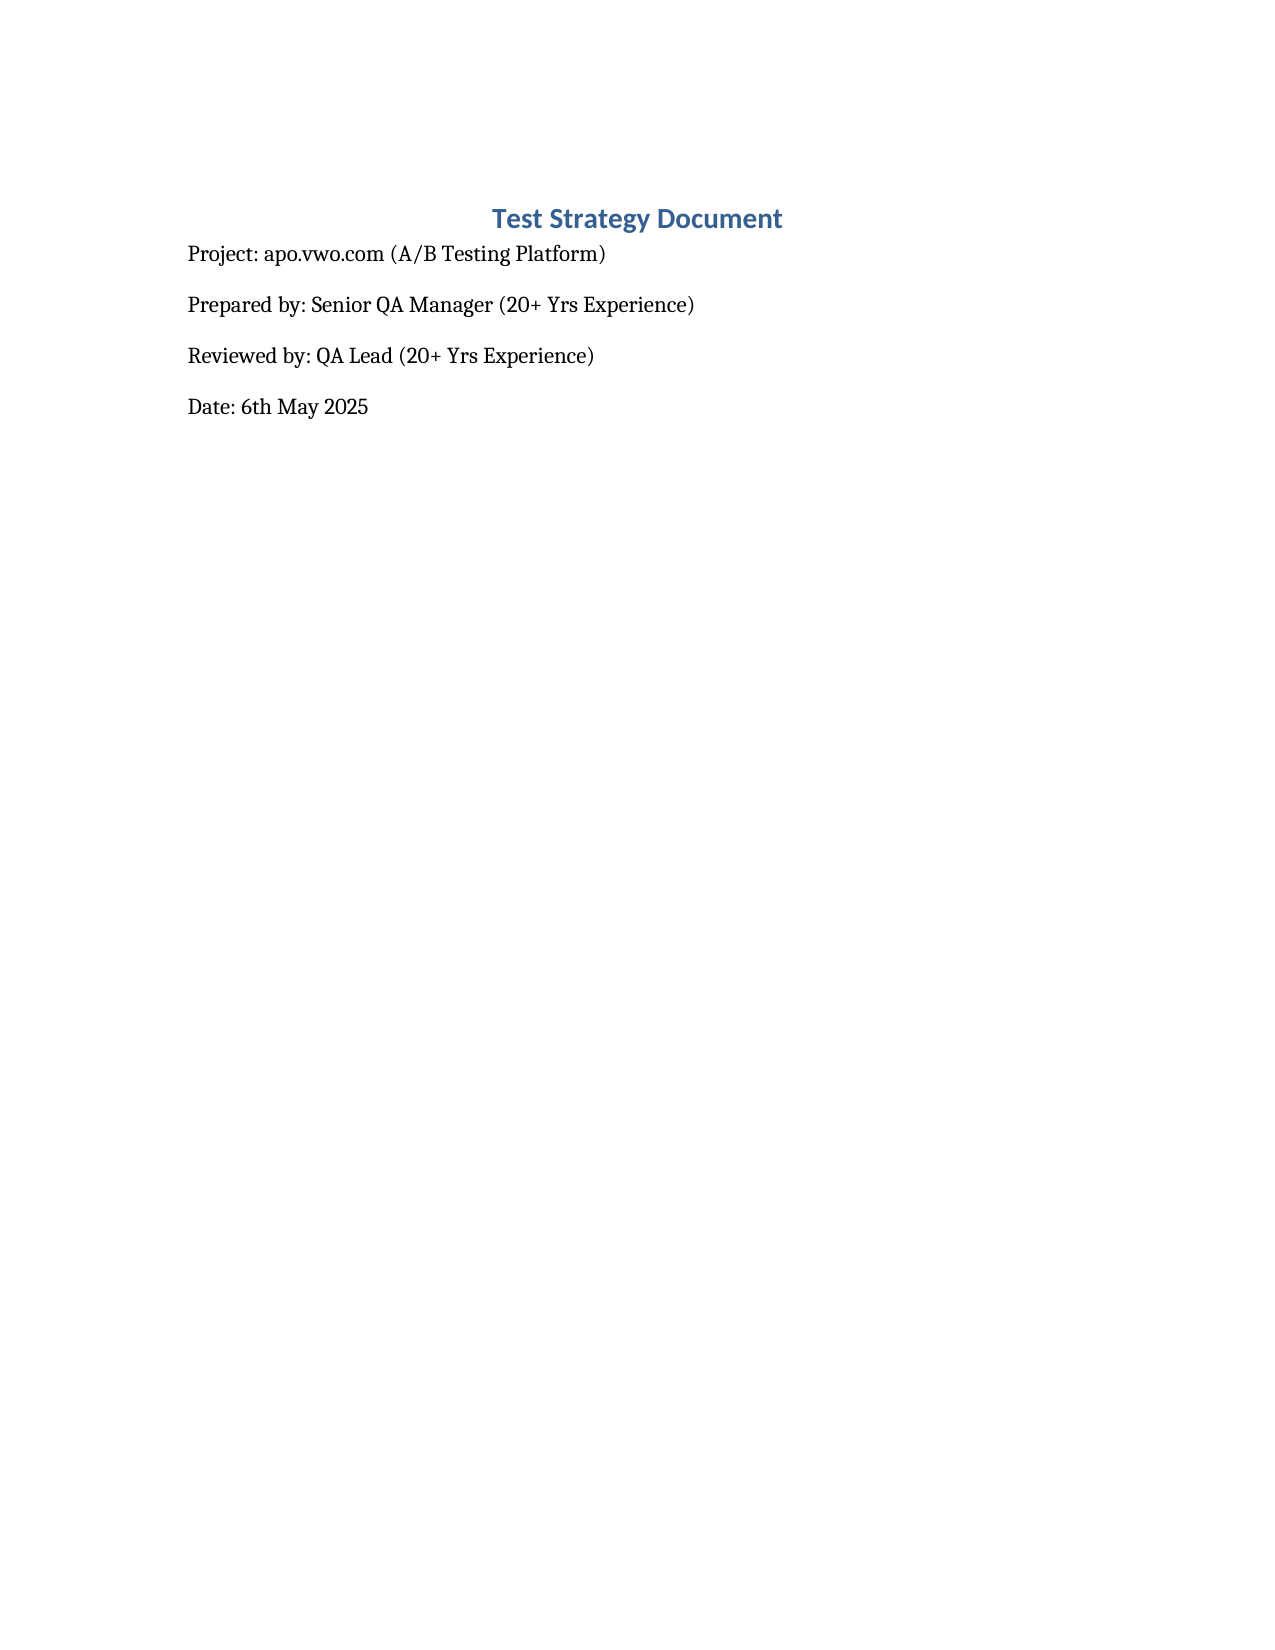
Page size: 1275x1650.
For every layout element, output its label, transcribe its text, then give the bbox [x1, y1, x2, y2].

text Date: 6th May 2025 [187, 394, 1087, 420]
text Project: apo.vwo.com (A/B Testing Platform) [187, 241, 1087, 267]
text Reviewed by: QA Lead (20+ Yrs Experience) [187, 343, 1087, 369]
subtitle Test Strategy Document [187, 200, 1087, 236]
text Prepared by: Senior QA Manager (20+ Yrs Experience) [187, 292, 1087, 318]
